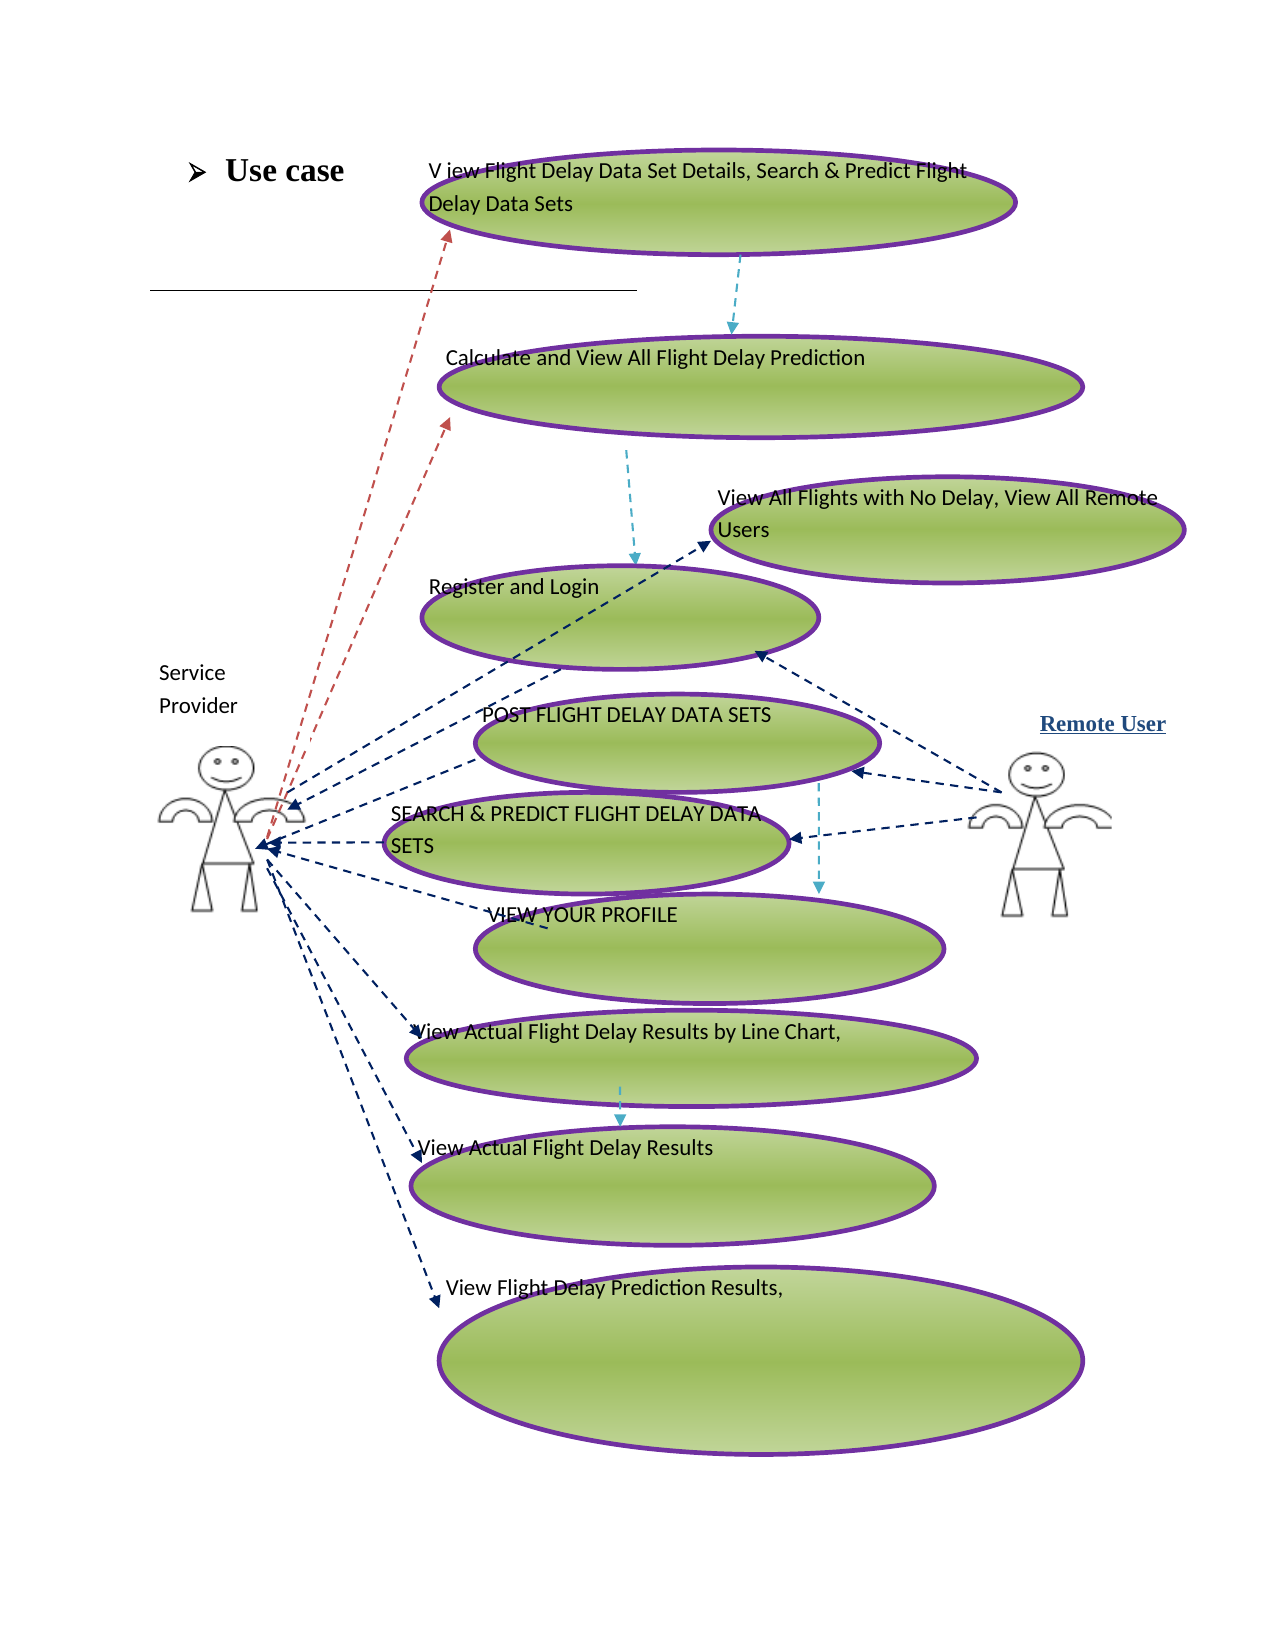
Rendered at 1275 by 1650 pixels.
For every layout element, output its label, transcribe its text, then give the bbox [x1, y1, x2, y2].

list Use case [187, 150, 613, 188]
picture [150, 743, 314, 919]
picture [960, 750, 1112, 919]
list Use case [824, 150, 1125, 188]
